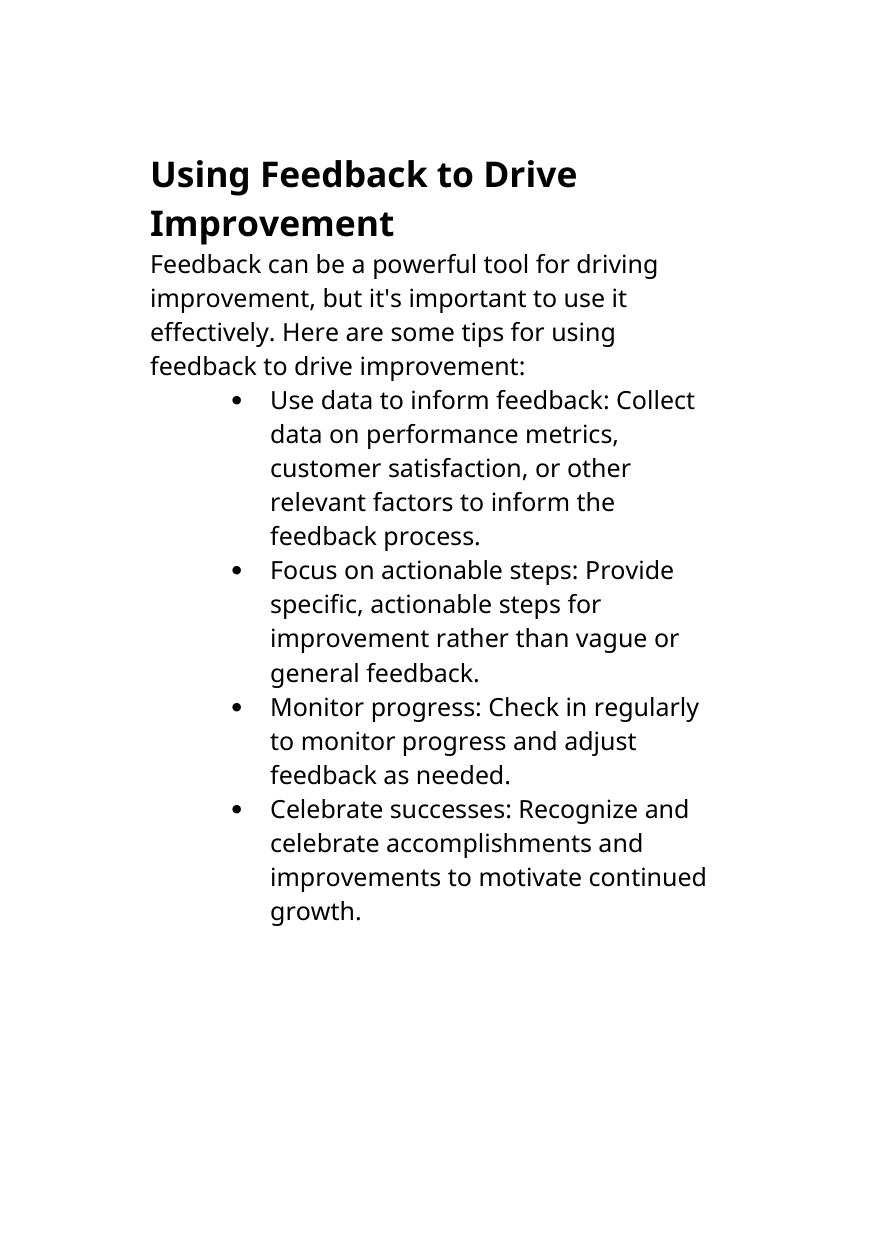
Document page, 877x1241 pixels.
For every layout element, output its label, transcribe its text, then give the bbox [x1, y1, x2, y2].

list Use data to inform feedback: Collect data on performance metrics, customer satisfaction, or other relevant factors to inform the feedback process. [232, 383, 727, 553]
list Celebrate successes: Recognize and celebrate accomplishments and improvements to motivate continued growth. [232, 791, 727, 928]
list Focus on actionable steps: Provide specific, actionable steps for improvement rather than vague or general feedback. [232, 553, 727, 689]
text Feedback can be a powerful tool for driving improvement, but it's important to use it effectively. Here are some tips for using feedback to drive improvement: [150, 246, 727, 383]
subtitle Using Feedback to Drive Improvement [150, 150, 727, 246]
list Monitor progress: Check in regularly to monitor progress and adjust feedback as needed. [232, 689, 727, 791]
